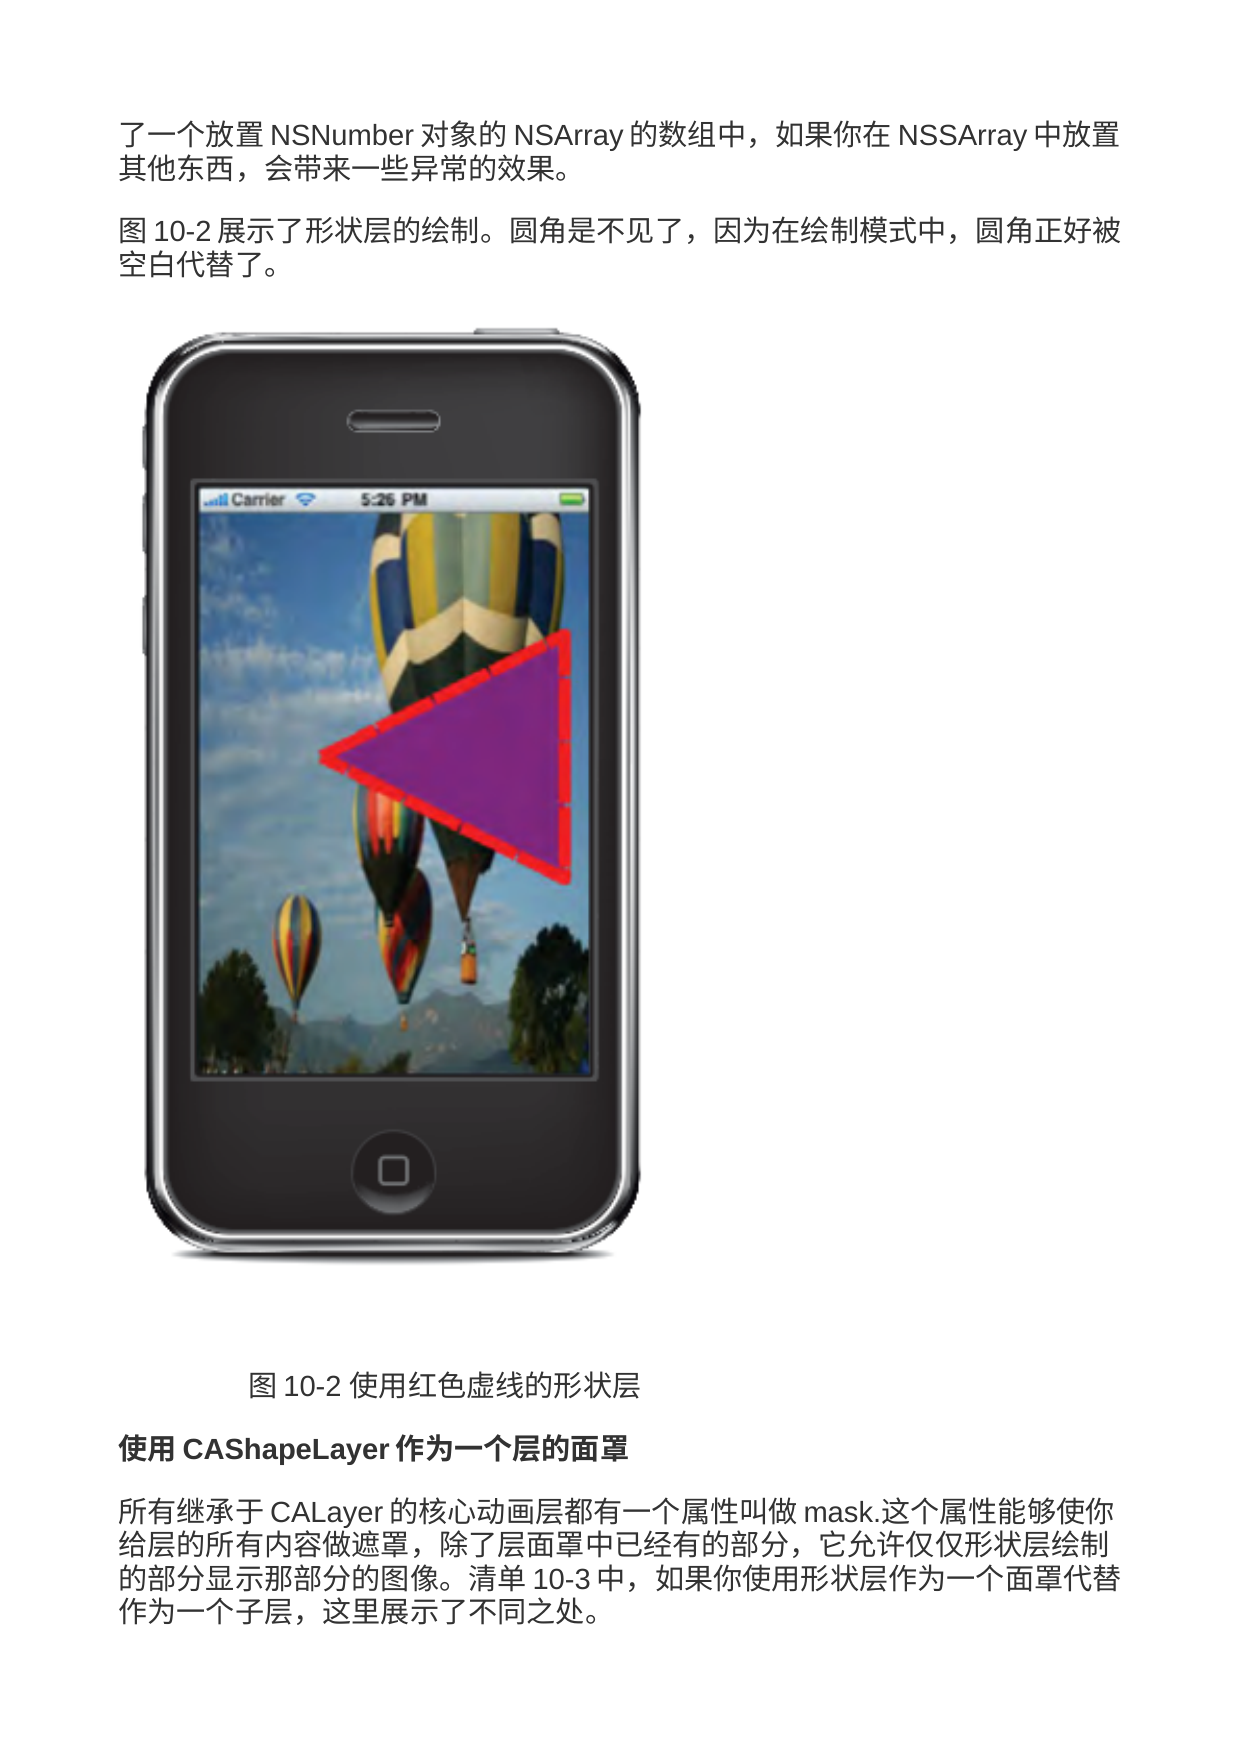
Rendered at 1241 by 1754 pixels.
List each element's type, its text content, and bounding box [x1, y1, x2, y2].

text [118, 118, 1122, 185]
text 图10-2 使用红色虚线的形状层 [118, 1369, 1122, 1403]
text 图10-2展示了形状层的绘制。圆角是不见了，因为在绘制模式中，圆角正好被空白代替了。 [118, 214, 1122, 281]
picture [118, 310, 662, 1278]
text 所有继承于CALayer的核心动画层都有一个属性叫做mask.这个属性能够使你给层的所有内容做遮罩，除了层面罩中已经有的部分，它允许仅仅形状层绘制的部分显示那部分的图像。清单10-3中，如果你使用形状层作为一个面罩代替作为一个子层，这里展示了不同之处。 [118, 1494, 1122, 1629]
text 使用CAShapeLayer作为一个层的面罩 [118, 1432, 1122, 1465]
